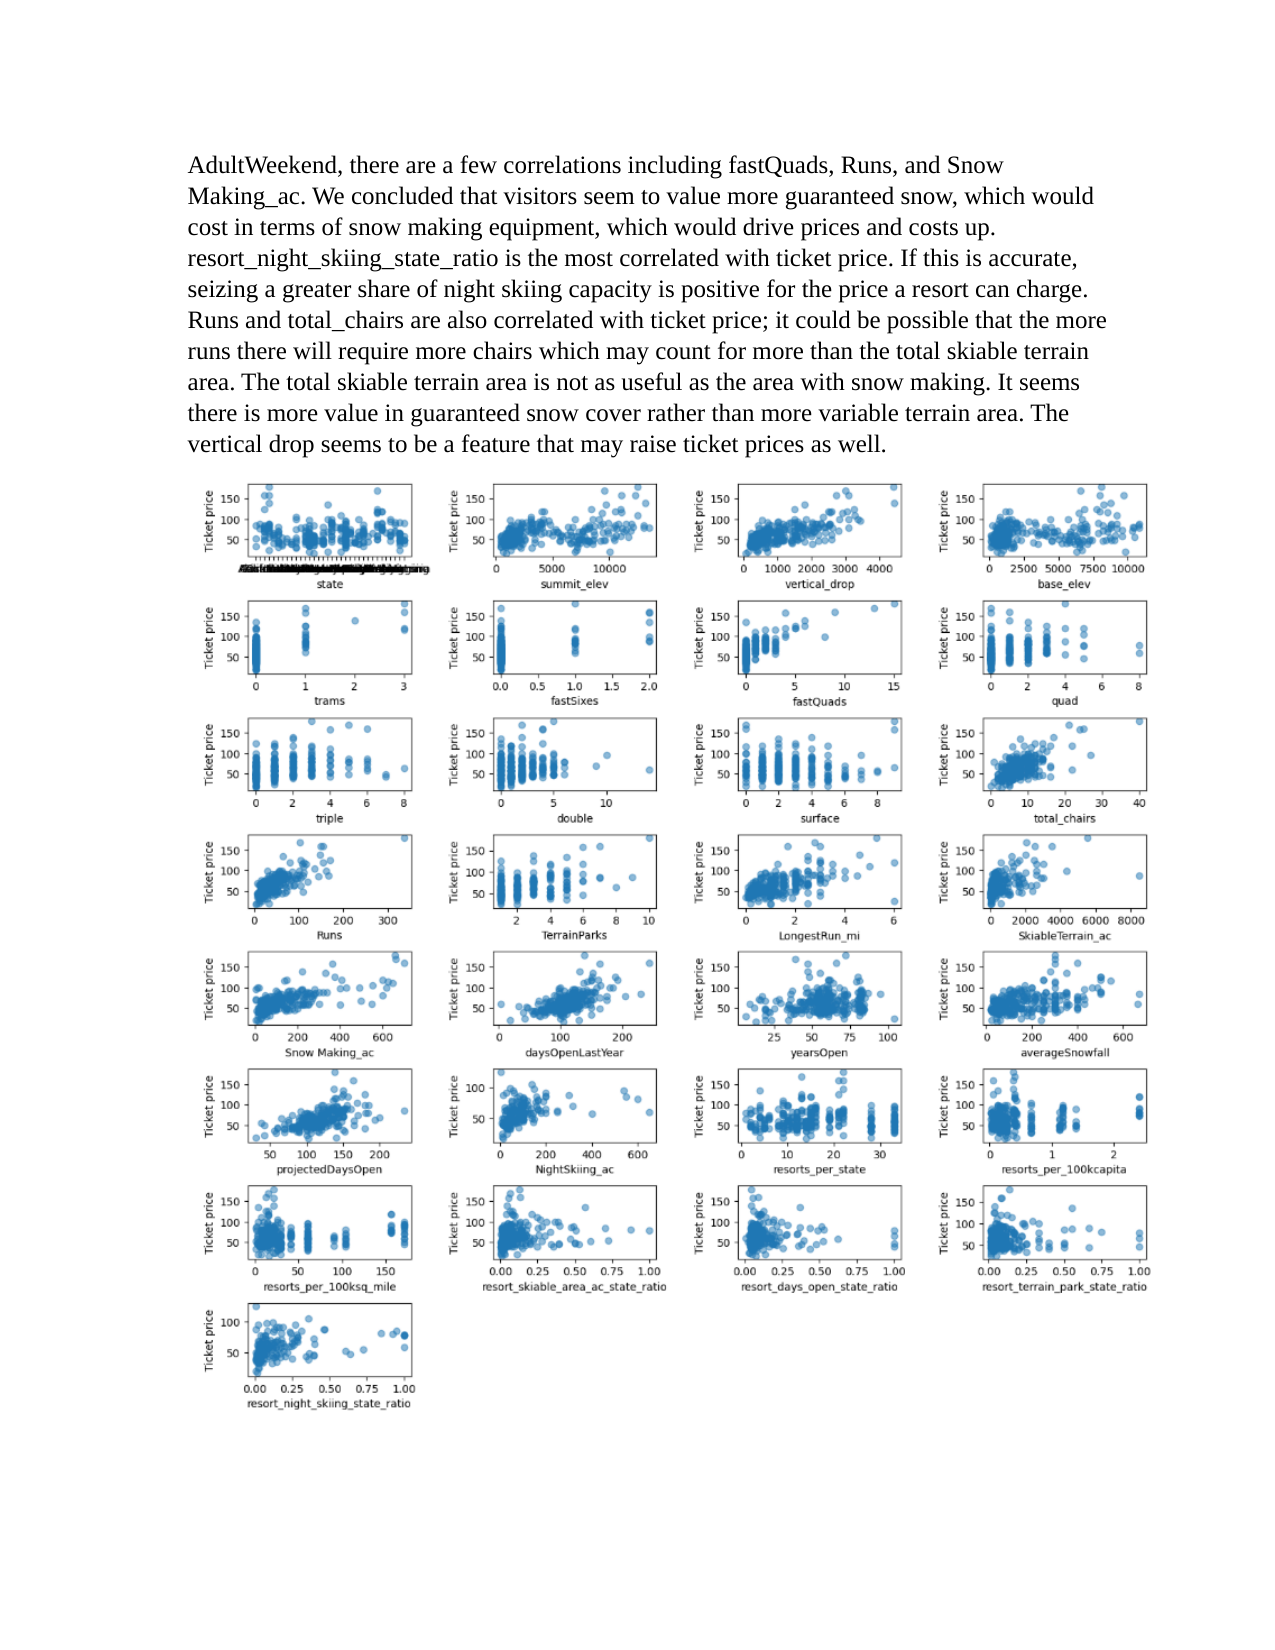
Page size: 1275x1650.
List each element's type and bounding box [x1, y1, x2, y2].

picture [187, 477, 1163, 1422]
text [187, 150, 1125, 458]
